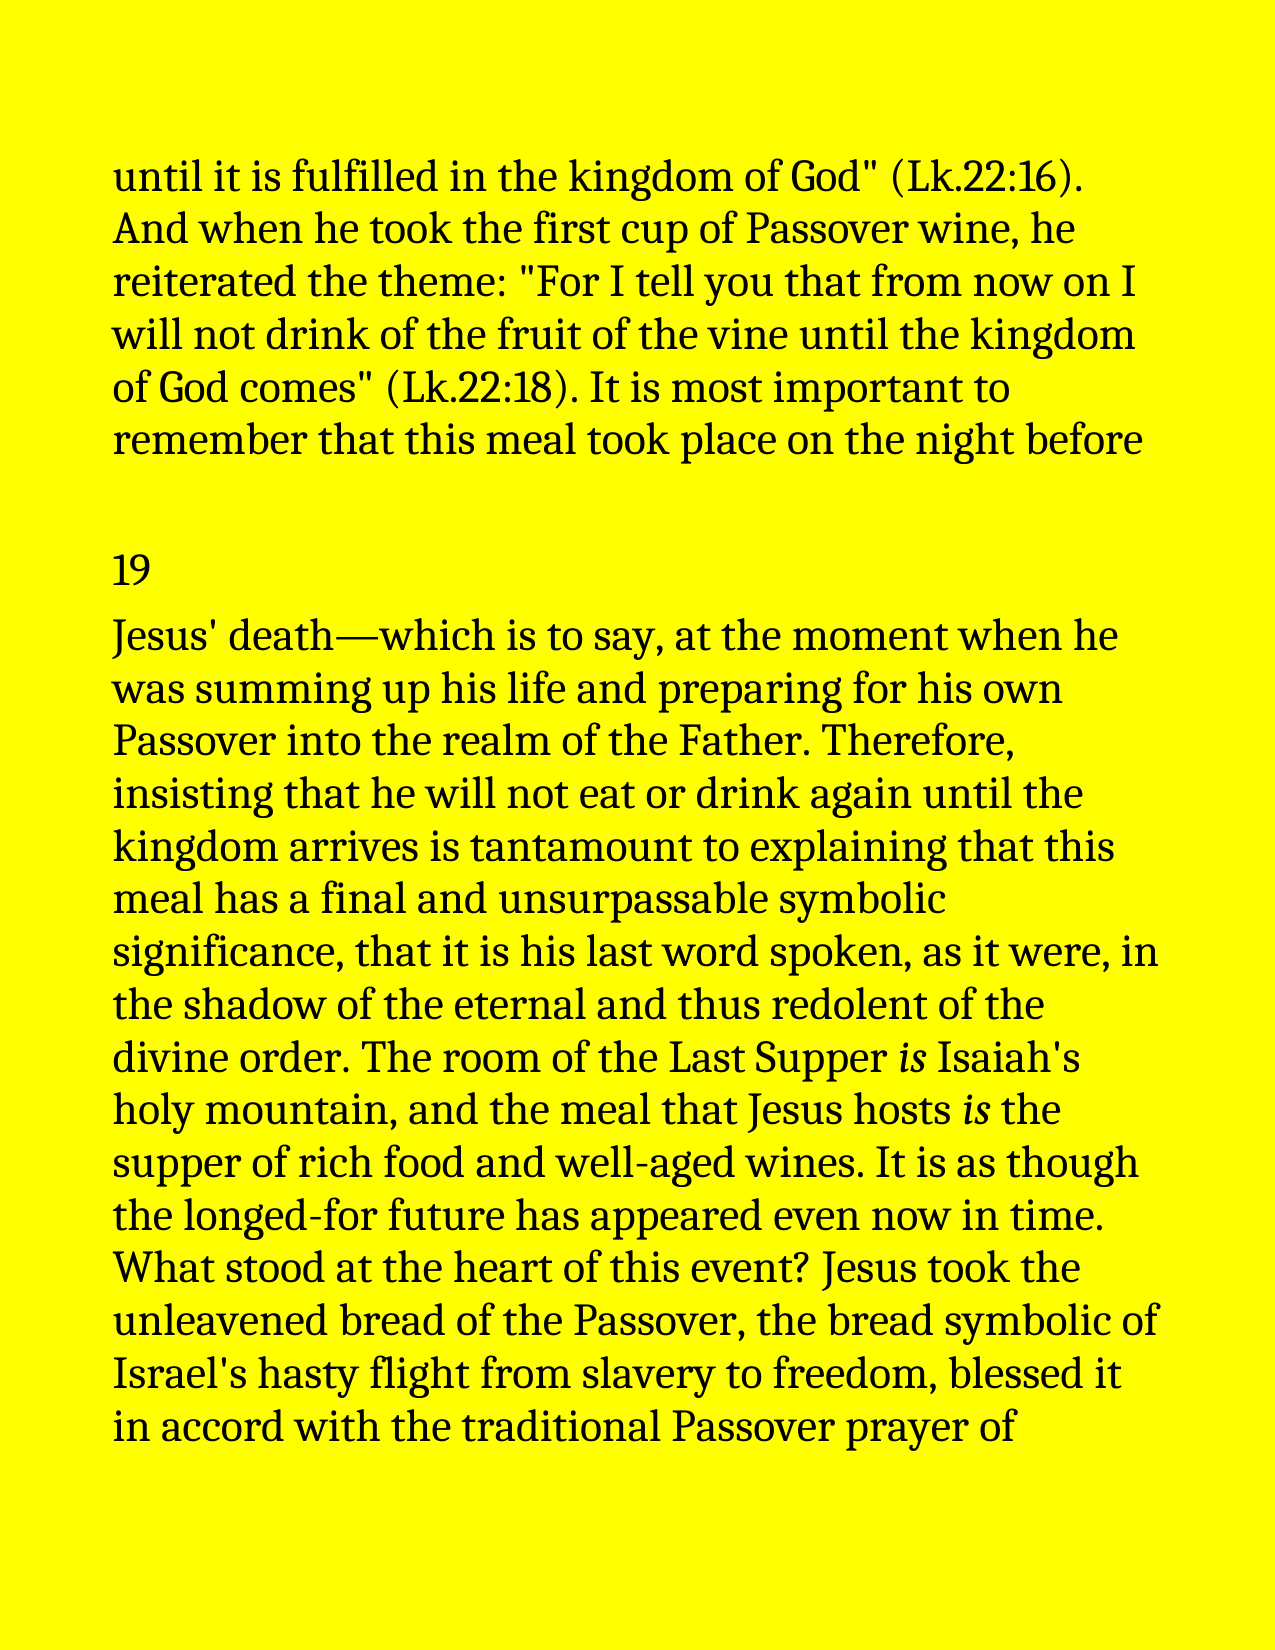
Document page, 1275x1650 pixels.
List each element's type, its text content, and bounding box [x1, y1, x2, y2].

text 19 [112, 544, 1162, 597]
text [112, 150, 1162, 466]
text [112, 609, 1162, 1452]
